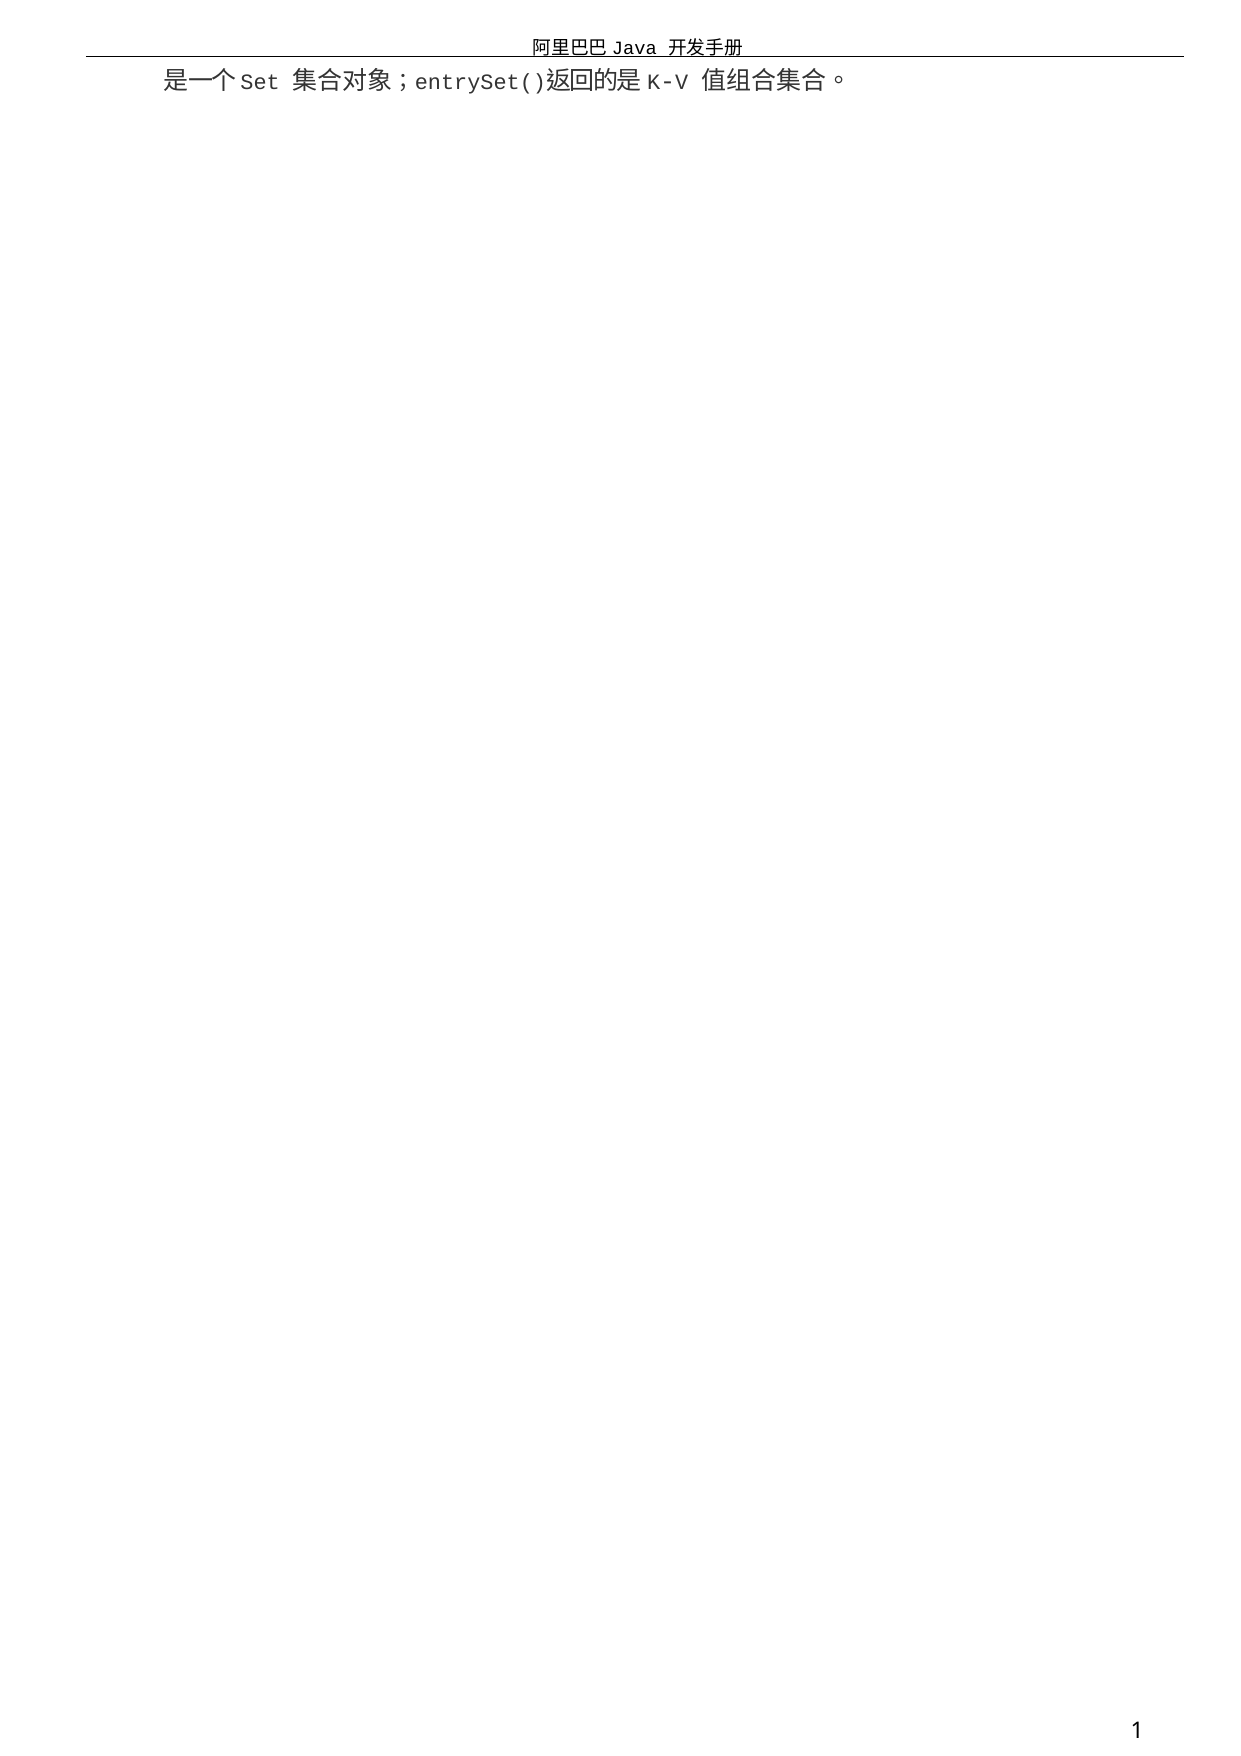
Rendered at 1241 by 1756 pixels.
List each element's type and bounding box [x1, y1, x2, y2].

text [164, 62, 1182, 97]
